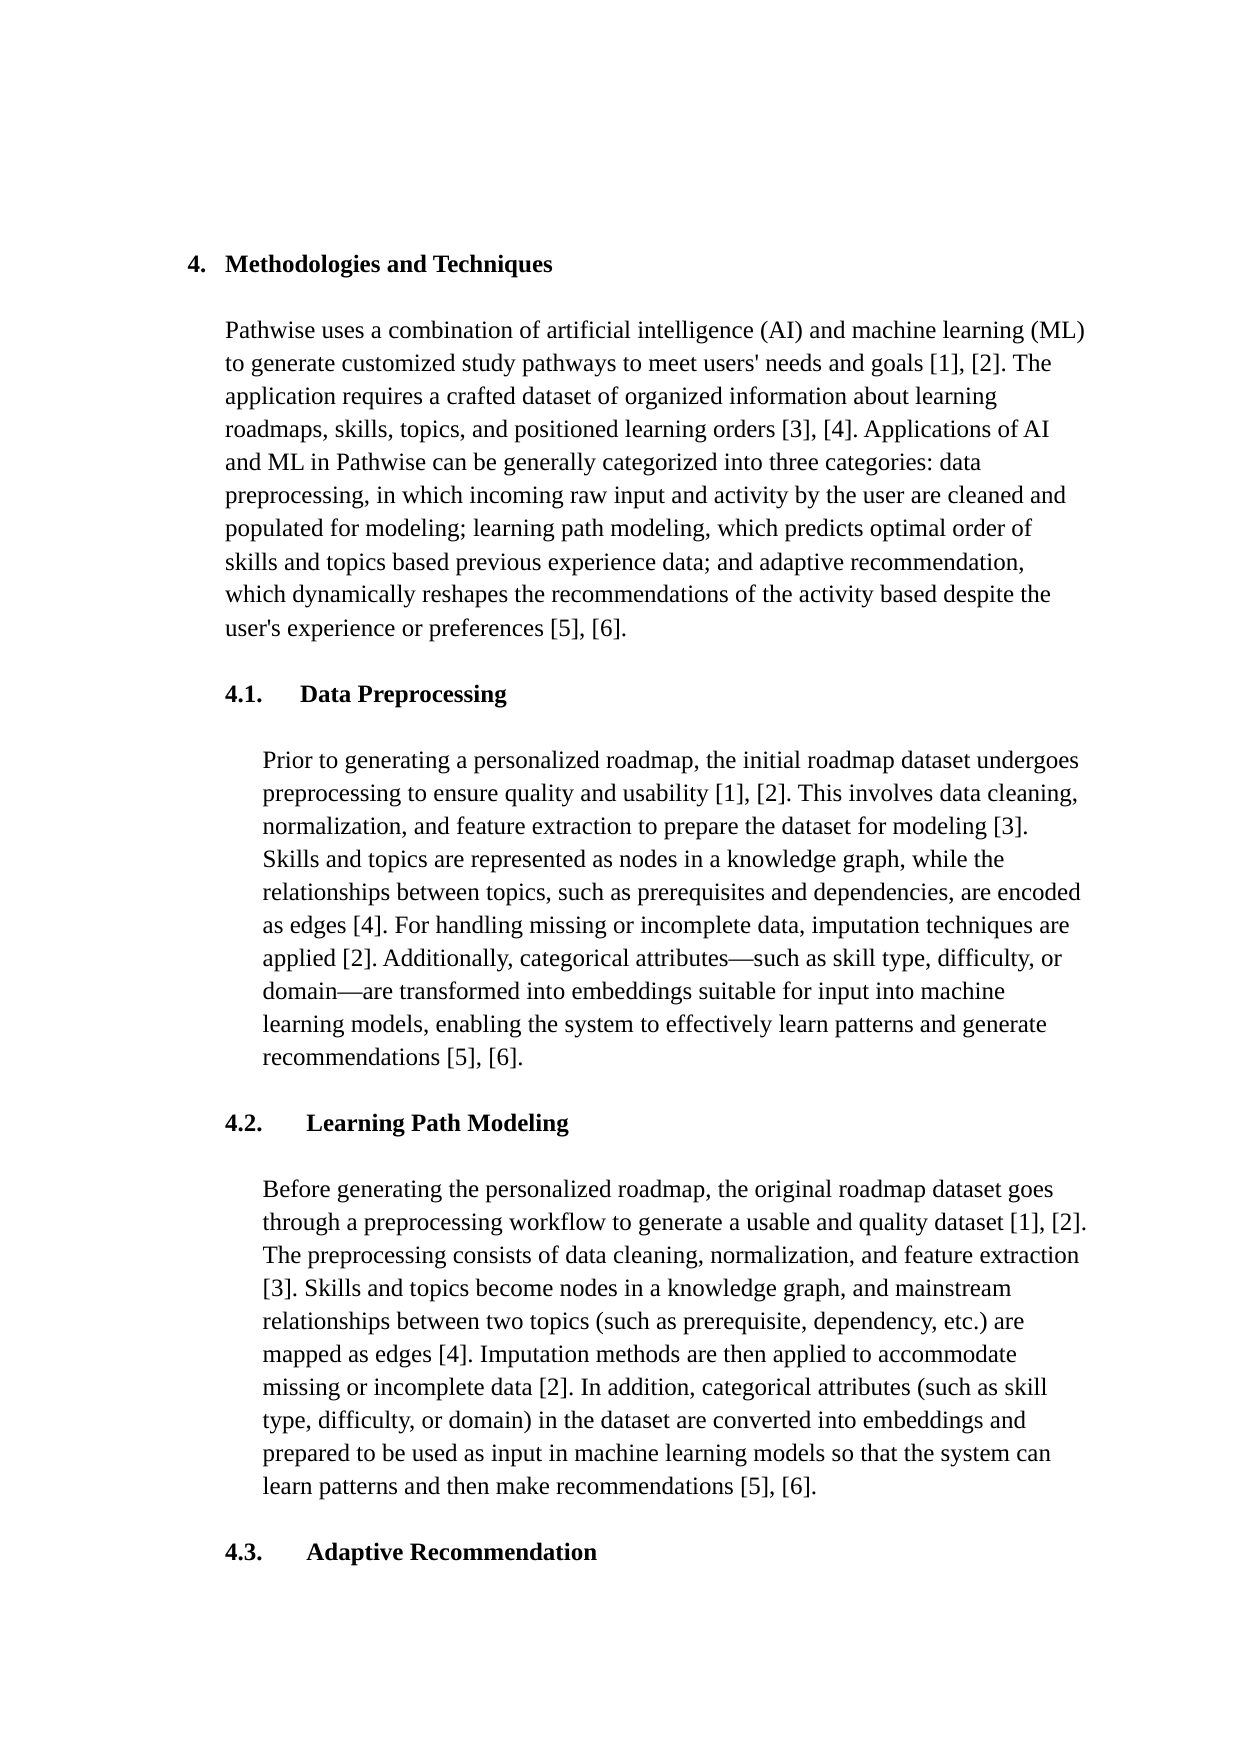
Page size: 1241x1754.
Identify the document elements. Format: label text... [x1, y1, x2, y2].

list Before generating the personalized roadmap, the original roadmap dataset goes through a preprocessing workflow to generate a usable and quality dataset [1], [2]. The preprocessing consists of data cleaning, normalization, and feature extraction [3]. Skills and topics become nodes in a knowledge graph, and mainstream relationships between two topics (such as prerequisite, dependency, etc.) are mapped as edges [4]. Imputation methods are then applied to accommodate missing or incomplete data [2]. In addition, categorical attributes (such as skill type, difficulty, or domain) in the dataset are converted into embeddings and prepared to be used as input in machine learning models so that the system can learn patterns and then make recommendations [5], [6]. [262, 1174, 1090, 1500]
list Learning Path Modeling [225, 1108, 1090, 1137]
list Methodologies and Techniques [187, 249, 1090, 278]
list Data Preprocessing [225, 679, 1090, 707]
list Pathwise uses a combination of artificial intelligence (AI) and machine learning (ML) to generate customized study pathways to meet users' needs and goals [1], [2]. The application requires a crafted dataset of organized information about learning roadmaps, skills, topics, and positioned learning orders [3], [4]. Applications of AI and ML in Pathwise can be generally categorized into three categories: data preprocessing, in which incoming raw input and activity by the user are cleaned and populated for modeling; learning path modeling, which predicts optimal order of skills and topics based previous experience data; and adaptive recommendation, which dynamically reshapes the recommendations of the activity based despite the user's experience or preferences [5], [6]. [225, 315, 1090, 641]
list Prior to generating a personalized roadmap, the initial roadmap dataset undergoes preprocessing to ensure quality and usability [1], [2]. This involves data cleaning, normalization, and feature extraction to prepare the dataset for modeling [3]. Skills and topics are represented as nodes in a knowledge graph, while the relationships between topics, such as prerequisites and dependencies, are encoded as edges [4]. For handling missing or incomplete data, imputation techniques are applied [2]. Additionally, categorical attributes—such as skill type, difficulty, or domain—are transformed into embeddings suitable for input into machine learning models, enabling the system to effectively learn patterns and generate recommendations [5], [6]. [262, 745, 1090, 1071]
list Adaptive Recommendation [225, 1537, 1090, 1566]
